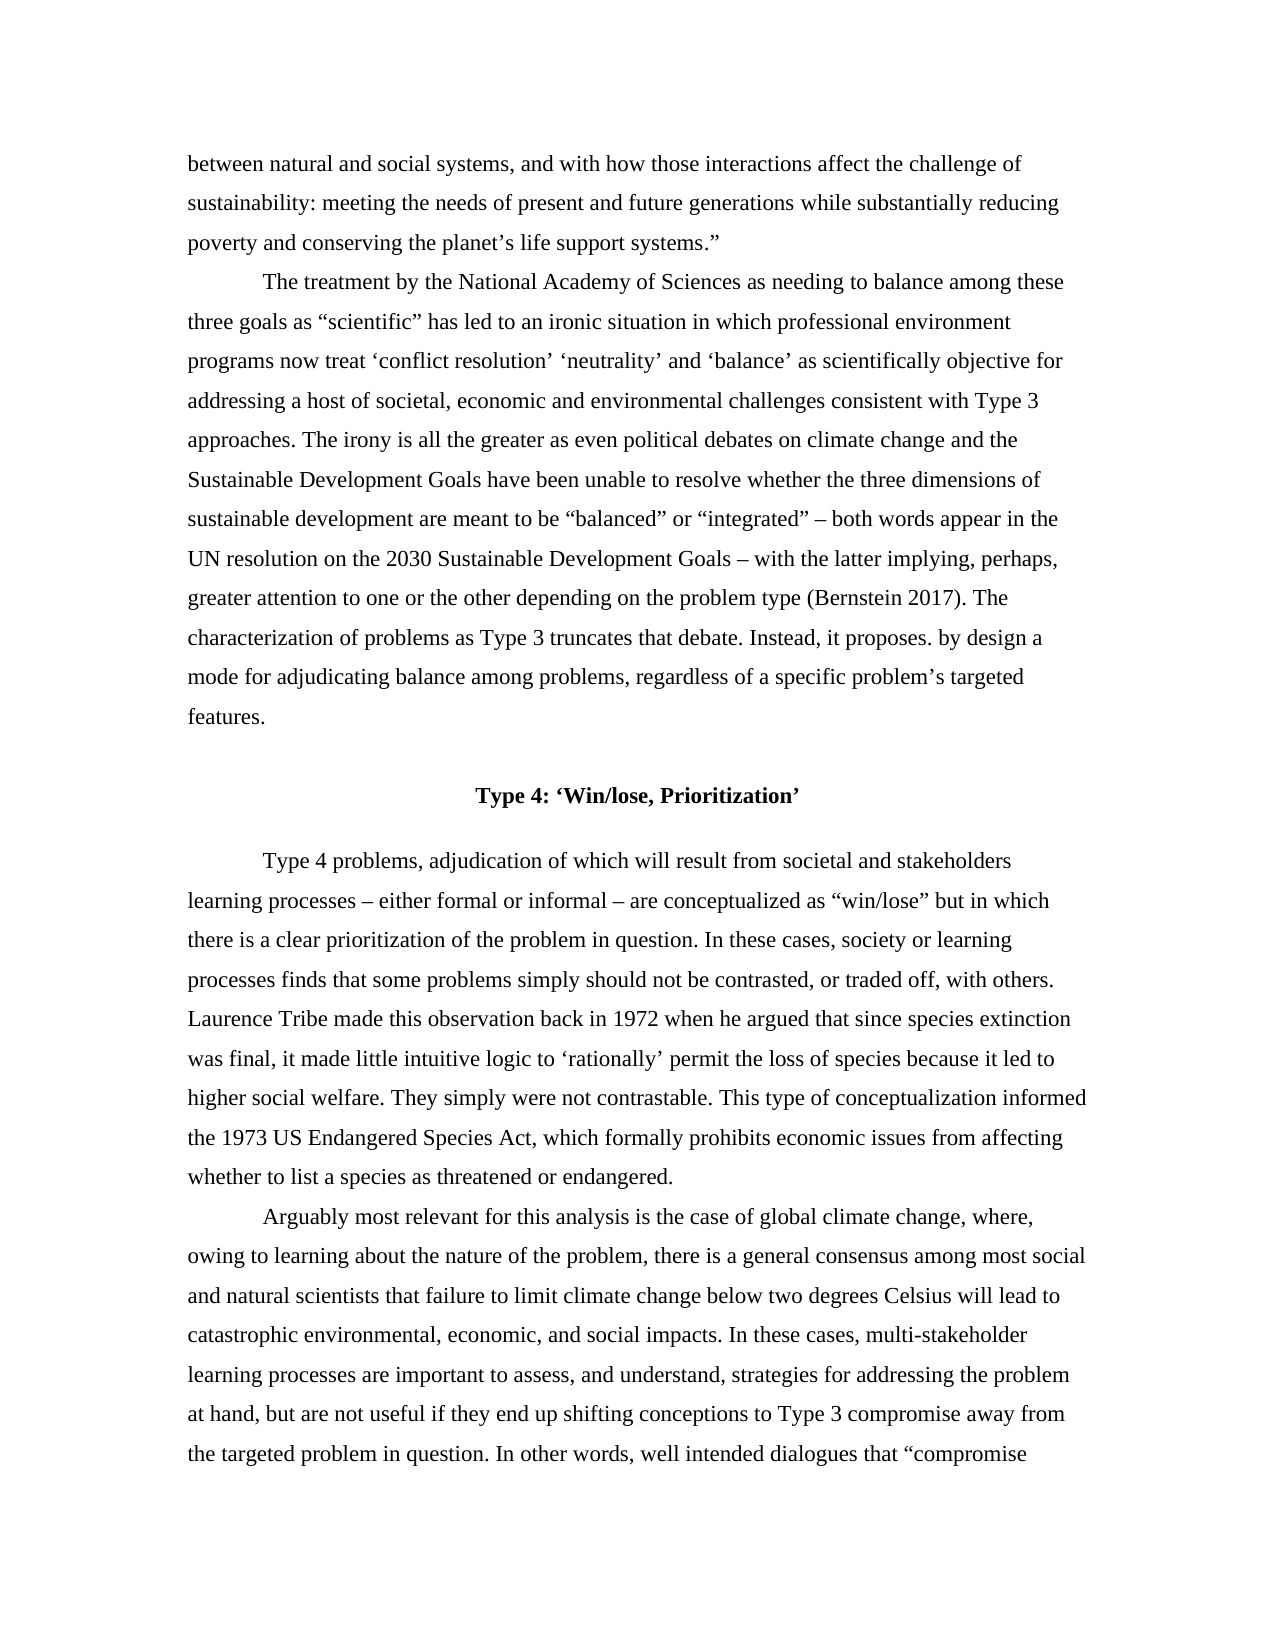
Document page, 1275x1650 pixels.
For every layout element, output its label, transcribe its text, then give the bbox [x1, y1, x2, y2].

text Type 4: ‘Win/lose, Prioritization’ [187, 782, 1087, 808]
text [187, 150, 1087, 255]
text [187, 1203, 1087, 1466]
text Type 4 problems, adjudication of which will result from societal and stakeholders learning processes – either formal or informal – are conceptualized as “win/lose” but in which there is a clear prioritization of the problem in question. In these cases, society or learning processes finds that some problems simply should not be contrasted, or traded off, with others. Laurence Tribe made this observation back in 1972 when he argued that since species extinction was final, it made little intuitive logic to ‘rationally’ permit the loss of species because it led to higher social welfare. They simply were not contrastable. This type of conceptualization informed the 1973 US Endangered Species Act, which formally prohibits economic issues from affecting whether to list a species as threatened or endangered. [187, 847, 1087, 1190]
text The treatment by the National Academy of Sciences as needing to balance among these three goals as “scientific” has led to an ironic situation in which professional environment programs now treat ‘conflict resolution’ ‘neutrality’ and ‘balance’ as scientifically objective for addressing a host of societal, economic and environmental challenges consistent with Type 3 approaches. The irony is all the greater as even political debates on climate change and the Sustainable Development Goals have been unable to resolve whether the three dimensions of sustainable development are meant to be “balanced” or “integrated” – both words appear in the UN resolution on the 2030 Sustainable Development Goals – with the latter implying, perhaps, greater attention to one or the other depending on the problem type (Bernstein 2017). The characterization of problems as Type 3 truncates that debate. Instead, it proposes. by design a mode for adjudicating balance among problems, regardless of a specific problem’s targeted features. [187, 268, 1087, 729]
